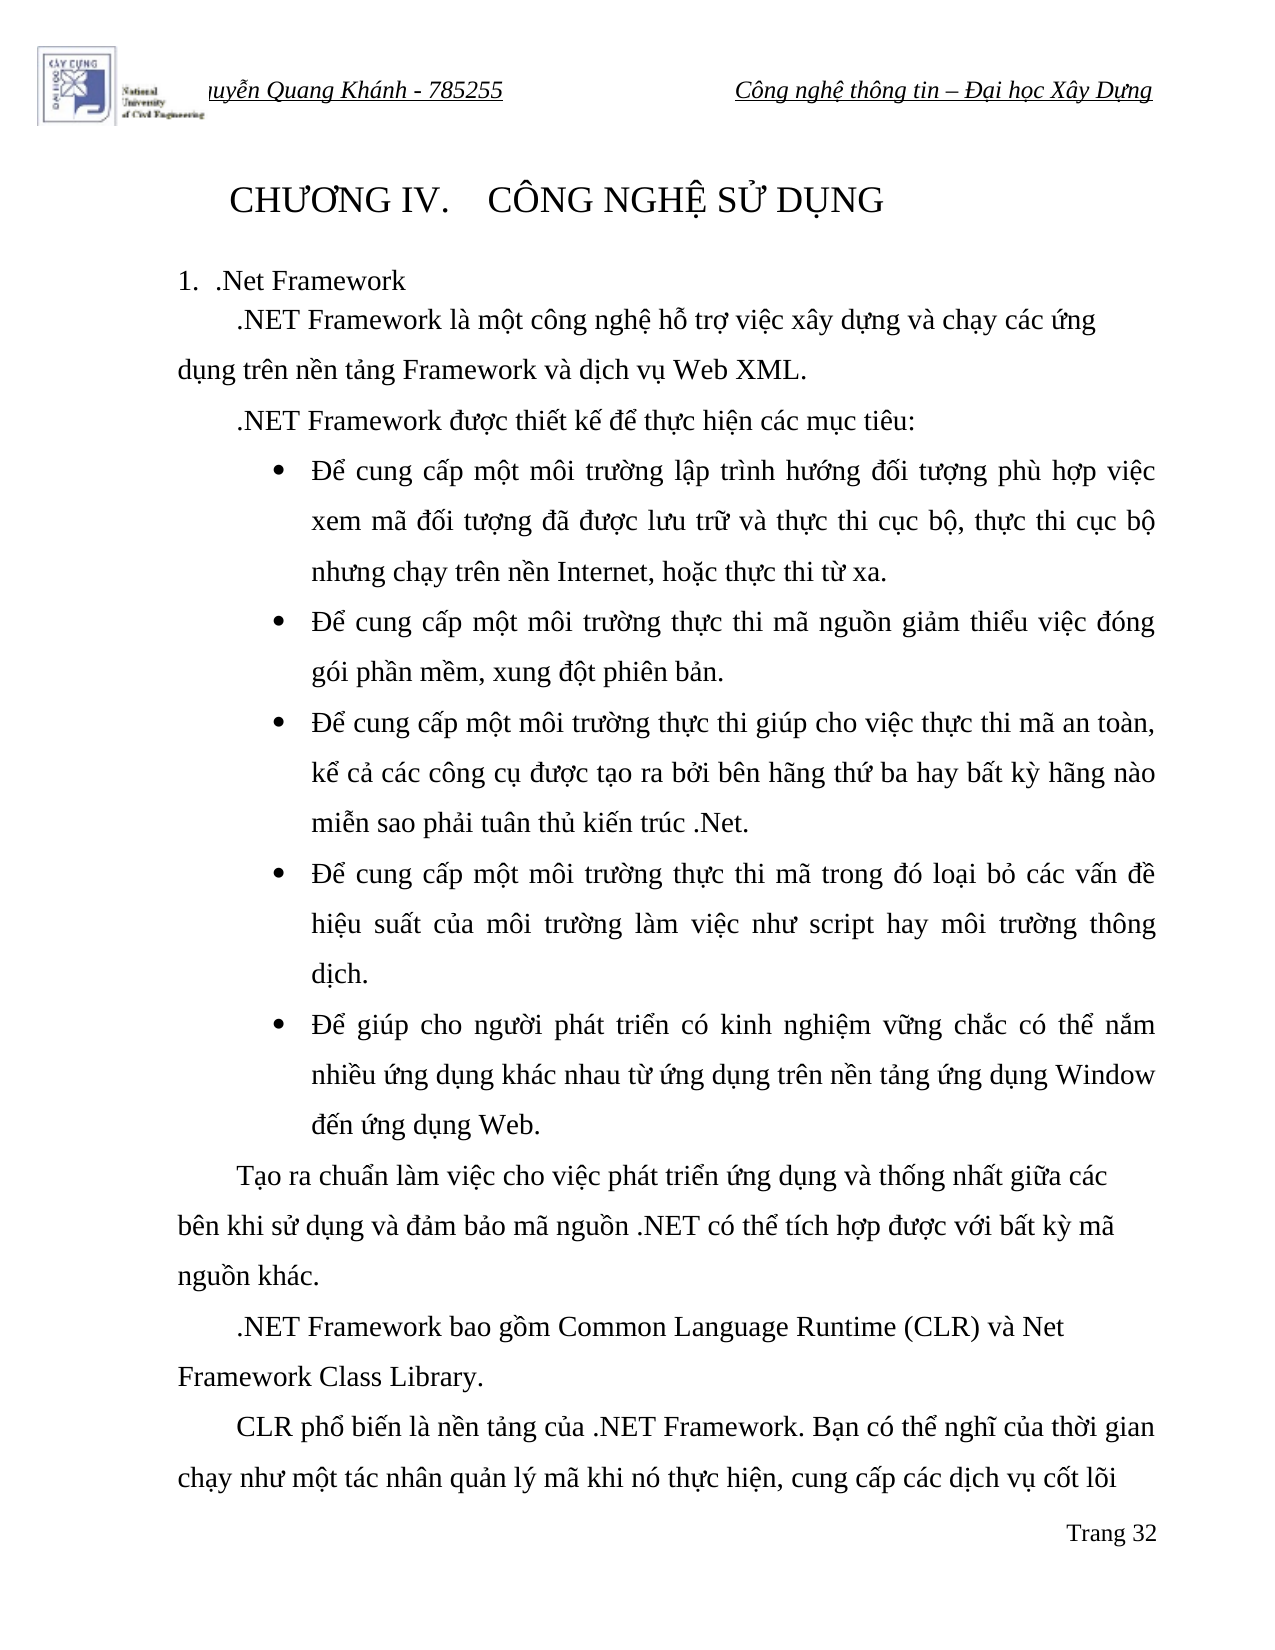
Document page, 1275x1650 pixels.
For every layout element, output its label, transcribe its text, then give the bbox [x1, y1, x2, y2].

list Để cung cấp một môi trường thực thi mã nguồn giảm thiểu việc đóng gói phần mềm, xung đột phiên bản. [274, 604, 1157, 688]
list .NET Framework bao gồm Common Language Runtime (CLR) và Net Framework Class Library. [177, 1309, 1157, 1393]
list Để cung cấp một môi trường lập trình hướng đối tượng phù hợp việc xem mã đối tượng đã được lưu trữ và thực thi cục bộ, thực thi cục bộ nhưng chạy trên nền Internet, hoặc thực thi từ xa. [274, 453, 1157, 587]
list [177, 1409, 1157, 1493]
list .NET Framework là một công nghệ hỗ trợ việc xây dựng và chạy các ứng dụng trên nền tảng Framework và dịch vụ Web XML. [177, 302, 1157, 386]
list Để cung cấp một môi trường thực thi mã trong đó loại bỏ các vấn đề hiệu suất của môi trường làm việc như script hay môi trường thông dịch. [274, 856, 1157, 990]
list Để giúp cho người phát triển có kinh nghiệm vững chắc có thể nắm nhiều ứng dụng khác nhau từ ứng dụng trên nền tảng ứng dụng Window đến ứng dụng Web. [274, 1007, 1157, 1141]
list .Net Framework [177, 263, 1157, 297]
list .NET Framework được thiết kế để thực hiện các mục tiêu: [177, 403, 1157, 436]
list CÔNG NGHỆ SỬ DỤNG [177, 177, 1157, 220]
picture [37, 46, 209, 125]
list Tạo ra chuẩn làm việc cho việc phát triển ứng dụng và thống nhất giữa các bên khi sử dụng và đảm bảo mã nguồn .NET có thể tích hợp được với bất kỳ mã nguồn khác. [177, 1158, 1157, 1292]
list Để cung cấp một môi trường thực thi giúp cho việc thực thi mã an toàn, kể cả các công cụ được tạo ra bởi bên hãng thứ ba hay bất kỳ hãng nào miễn sao phải tuân thủ kiến trúc .Net. [274, 705, 1157, 839]
